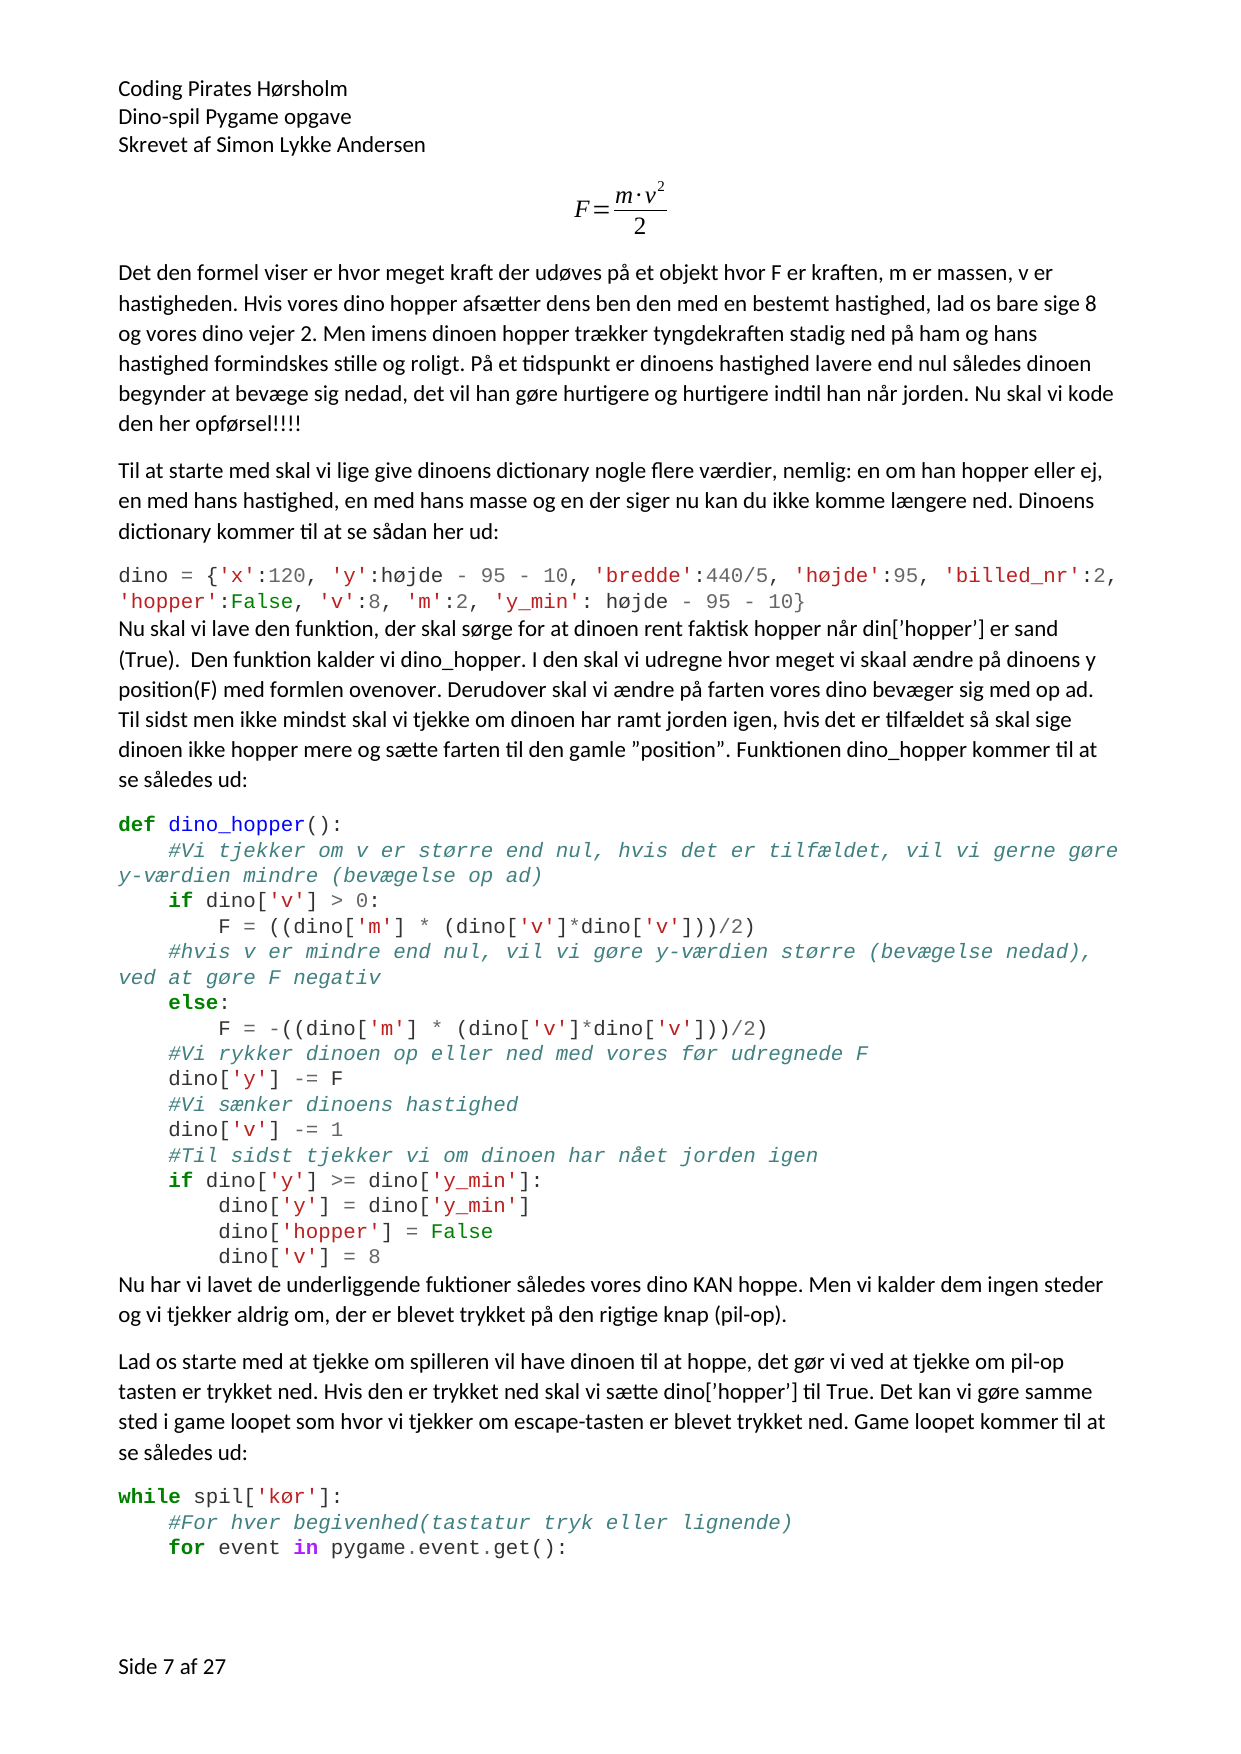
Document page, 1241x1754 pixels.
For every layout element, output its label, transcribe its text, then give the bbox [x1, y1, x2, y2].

text while spil['kør']: [118, 1484, 1122, 1510]
text dino['v'] = 8 [118, 1244, 1122, 1270]
text Til at starte med skal vi lige give dinoens dictionary nogle flere værdier, nemlig: en om han hopper eller ej, en med hans hastighed, en med hans masse og en der siger nu kan du ikke komme længere ned. Dinoens dictionary kommer til at se sådan her ud: [118, 456, 1122, 545]
text else: [118, 990, 1122, 1016]
text dino['hopper'] = False [118, 1219, 1122, 1244]
text Lad os starte med at tjekke om spilleren vil have dinoen til at hoppe, det gør vi ved at tjekke om pil-op tasten er trykket ned. Hvis den er trykket ned skal vi sætte dino[’hopper’] til True. Det kan vi gøre samme sted i game loopet som hvor vi tjekker om escape-tasten er blevet trykket ned. Game loopet kommer til at se således ud: [118, 1347, 1122, 1466]
text dino['y'] -= F [118, 1067, 1122, 1092]
text for event in pygame.event.get(): [118, 1535, 1122, 1561]
text F = ((dino['m'] * (dino['v']*dino['v']))/2) [118, 914, 1122, 939]
text Nu har vi lavet de underliggende fuktioner således vores dino KAN hoppe. Men vi kalder dem ingen steder og vi tjekker aldrig om, der er blevet trykket på den rigtige knap (pil-op). [118, 1270, 1122, 1328]
text F = -((dino['m'] * (dino['v']*dino['v']))/2) [118, 1016, 1122, 1041]
text #Til sidst tjekker vi om dinoen har nået jorden igen [118, 1143, 1122, 1168]
text dino = {'x':120, 'y':højde - 95 - 10, 'bredde':440/5, 'højde':95, 'billed_nr':2, 'hopper':False, 'v':8, 'm':2, 'y_min': højde - 95 - 10} [118, 564, 1122, 614]
text #hvis v er mindre end nul, vil vi gøre y-værdien større (bevægelse nedad), ved at gøre F negativ [118, 939, 1122, 990]
text dino['v'] -= 1 [118, 1117, 1122, 1143]
text def dino_hopper(): [118, 812, 1122, 838]
text #Vi rykker dinoen op eller ned med vores før udregnede F [118, 1041, 1122, 1067]
text #Vi tjekker om v er større end nul, hvis det er tilfældet, vil vi gerne gøre y-værdien mindre (bevægelse op ad) [118, 838, 1122, 889]
text #For hver begivenhed(tastatur tryk eller lignende) [118, 1510, 1122, 1535]
text dino['y'] = dino['y_min'] [118, 1194, 1122, 1219]
text if dino['y'] >= dino['y_min']: [118, 1168, 1122, 1194]
text #Vi sænker dinoens hastighed [118, 1092, 1122, 1117]
text if dino['v'] > 0: [118, 889, 1122, 914]
text Nu skal vi lave den funktion, der skal sørge for at dinoen rent faktisk hopper når din[’hopper’] er sand (True). Den funktion kalder vi dino_hopper. I den skal vi udregne hvor meget vi skaal ændre på dinoens y position(F) med formlen ovenover. Derudover skal vi ændre på farten vores dino bevæger sig med op ad. Til sidst men ikke mindst skal vi tjekke om dinoen har ramt jorden igen, hvis det er tilfældet så skal sige dinoen ikke hopper mere og sætte farten til den gamle ”position”. Funktionen dino_hopper kommer til at se således ud: [118, 614, 1122, 794]
text Det den formel viser er hvor meget kraft der udøves på et objekt hvor F er kraften, m er massen, v er hastigheden. Hvis vores dino hopper afsætter dens ben den med en bestemt hastighed, lad os bare sige 8 og vores dino vejer 2. Men imens dinoen hopper trækker tyngdekraften stadig ned på ham og hans hastighed formindskes stille og roligt. På et tidspunkt er dinoens hastighed lavere end nul således dinoen begynder at bevæge sig nedad, det vil han gøre hurtigere og hurtigere indtil han når jorden. Nu skal vi kode den her opførsel!!!! [118, 258, 1122, 438]
